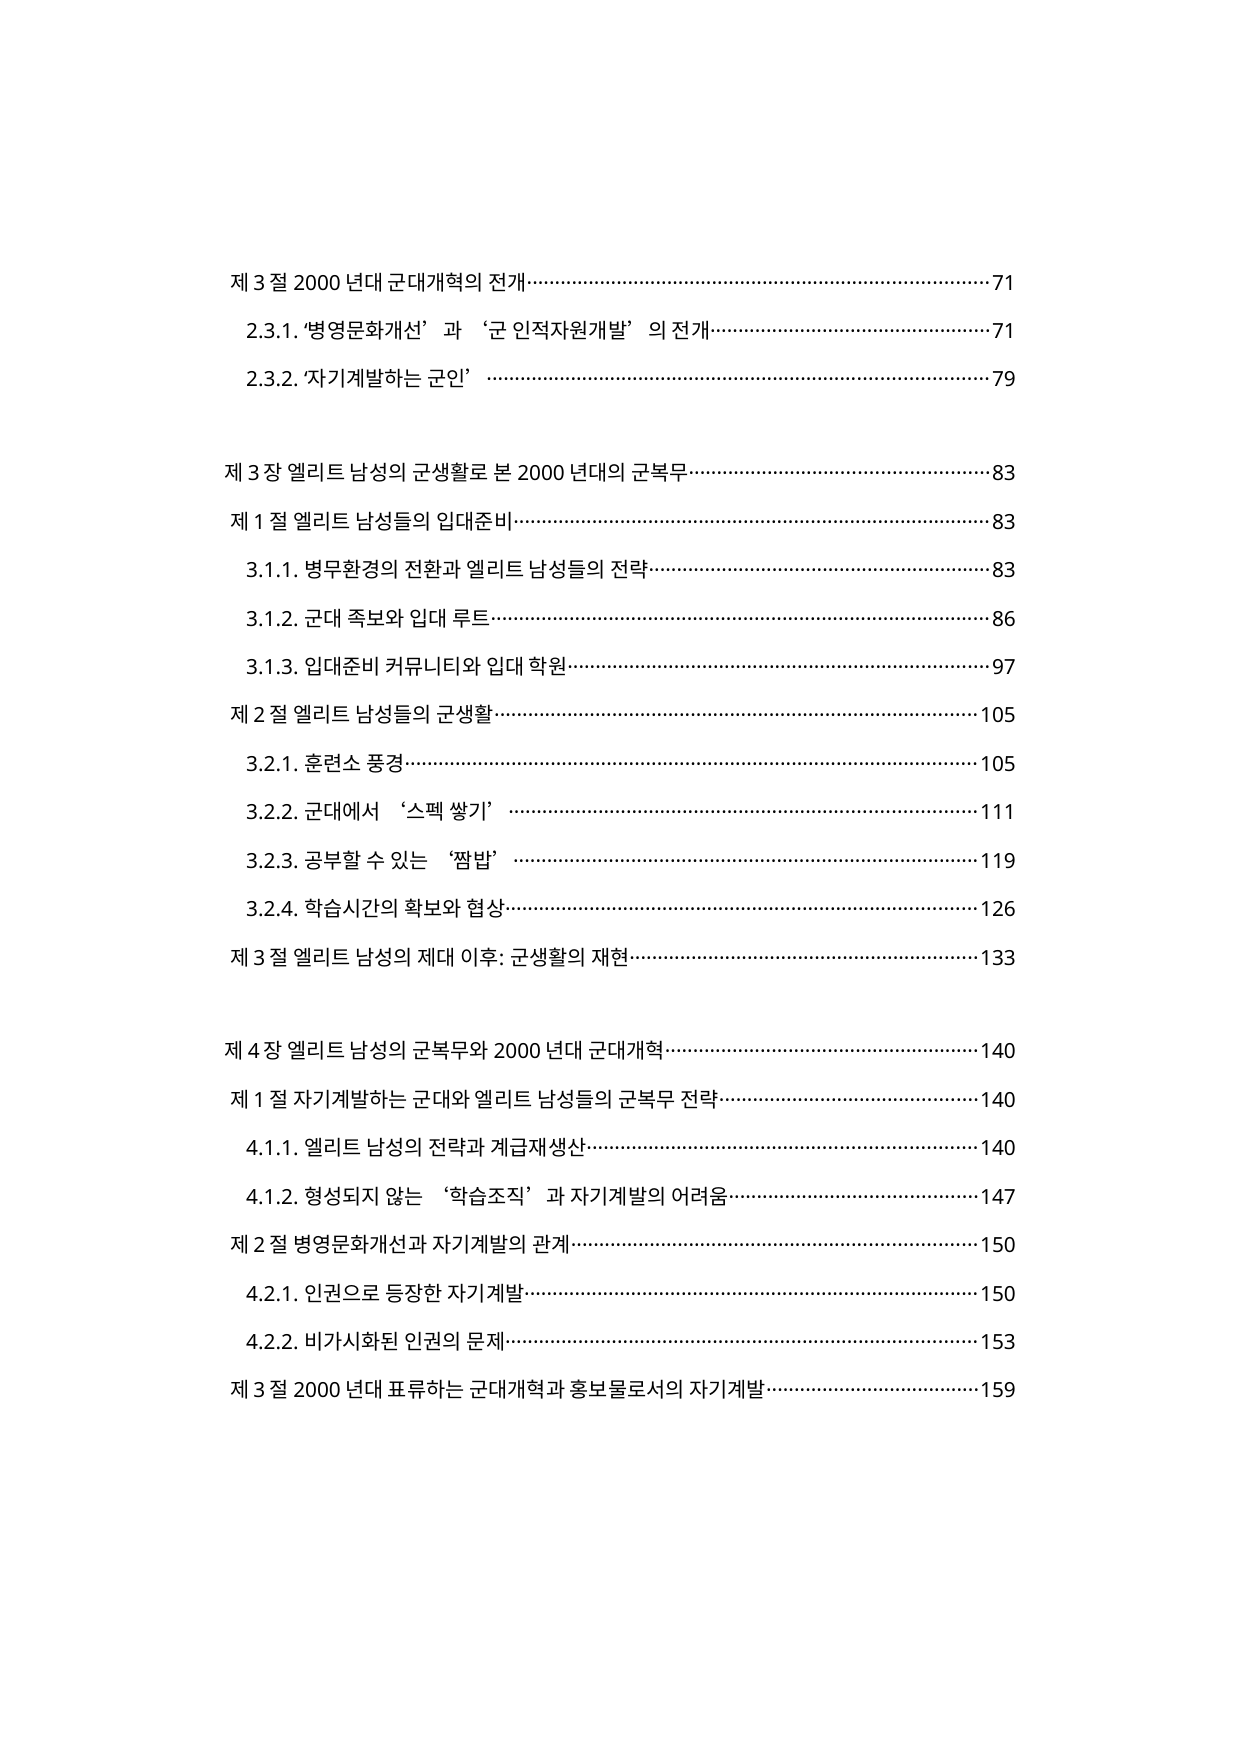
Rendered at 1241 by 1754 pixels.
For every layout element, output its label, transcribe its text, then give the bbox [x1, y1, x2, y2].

text 3.2.2. 군대에서 ‘스펙 쌓기’ 111 [224, 796, 1016, 826]
text 3.1.2. 군대 족보와 입대 루트 86 [224, 602, 1016, 632]
text 제3절 2000년대 표류하는 군대개혁과 홍보물로서의 자기계발 159 [224, 1374, 1016, 1404]
text 3.2.4. 학습시간의 확보와 협상 126 [224, 892, 1016, 923]
text 제2절 엘리트 남성들의 군생활 105 [224, 699, 1016, 729]
text 제3절 2000년대 군대개혁의 전개 71 [224, 266, 1016, 296]
text 제1절 엘리트 남성들의 입대준비 83 [224, 505, 1016, 535]
text 4.2.1. 인권으로 등장한 자기계발 150 [224, 1277, 1016, 1307]
text 2.3.1. ‘병영문화개선’과 ‘군 인적자원개발’의 전개 71 [224, 314, 1016, 344]
text 제3절 엘리트 남성의 제대 이후: 군생활의 재현 133 [224, 941, 1016, 971]
text 4.1.2. 형성되지 않는 ‘학습조직’과 자기계발의 어려움 147 [224, 1180, 1016, 1210]
text 제2절 병영문화개선과 자기계발의 관계 150 [224, 1228, 1016, 1259]
text 2.3.2. ‘자기계발하는 군인’ 79 [224, 363, 1016, 393]
text 3.1.1. 병무환경의 전환과 엘리트 남성들의 전략 83 [224, 553, 1016, 584]
text 3.2.3. 공부할 수 있는 ‘짬밥’ 119 [224, 844, 1016, 874]
text 제3장 엘리트 남성의 군생활로 본 2000년대의 군복무 83 [224, 456, 1016, 487]
text 제4장 엘리트 남성의 군복무와 2000년대 군대개혁 140 [224, 1035, 1016, 1065]
text 3.2.1. 훈련소 풍경 105 [224, 747, 1016, 777]
text 제1절 자기계발하는 군대와 엘리트 남성들의 군복무 전략 140 [224, 1083, 1016, 1113]
text 3.1.3. 입대준비 커뮤니티와 입대 학원 97 [224, 650, 1016, 681]
text 4.2.2. 비가시화된 인권의 문제 153 [224, 1325, 1016, 1356]
text 4.1.1. 엘리트 남성의 전략과 계급재생산 140 [224, 1132, 1016, 1162]
